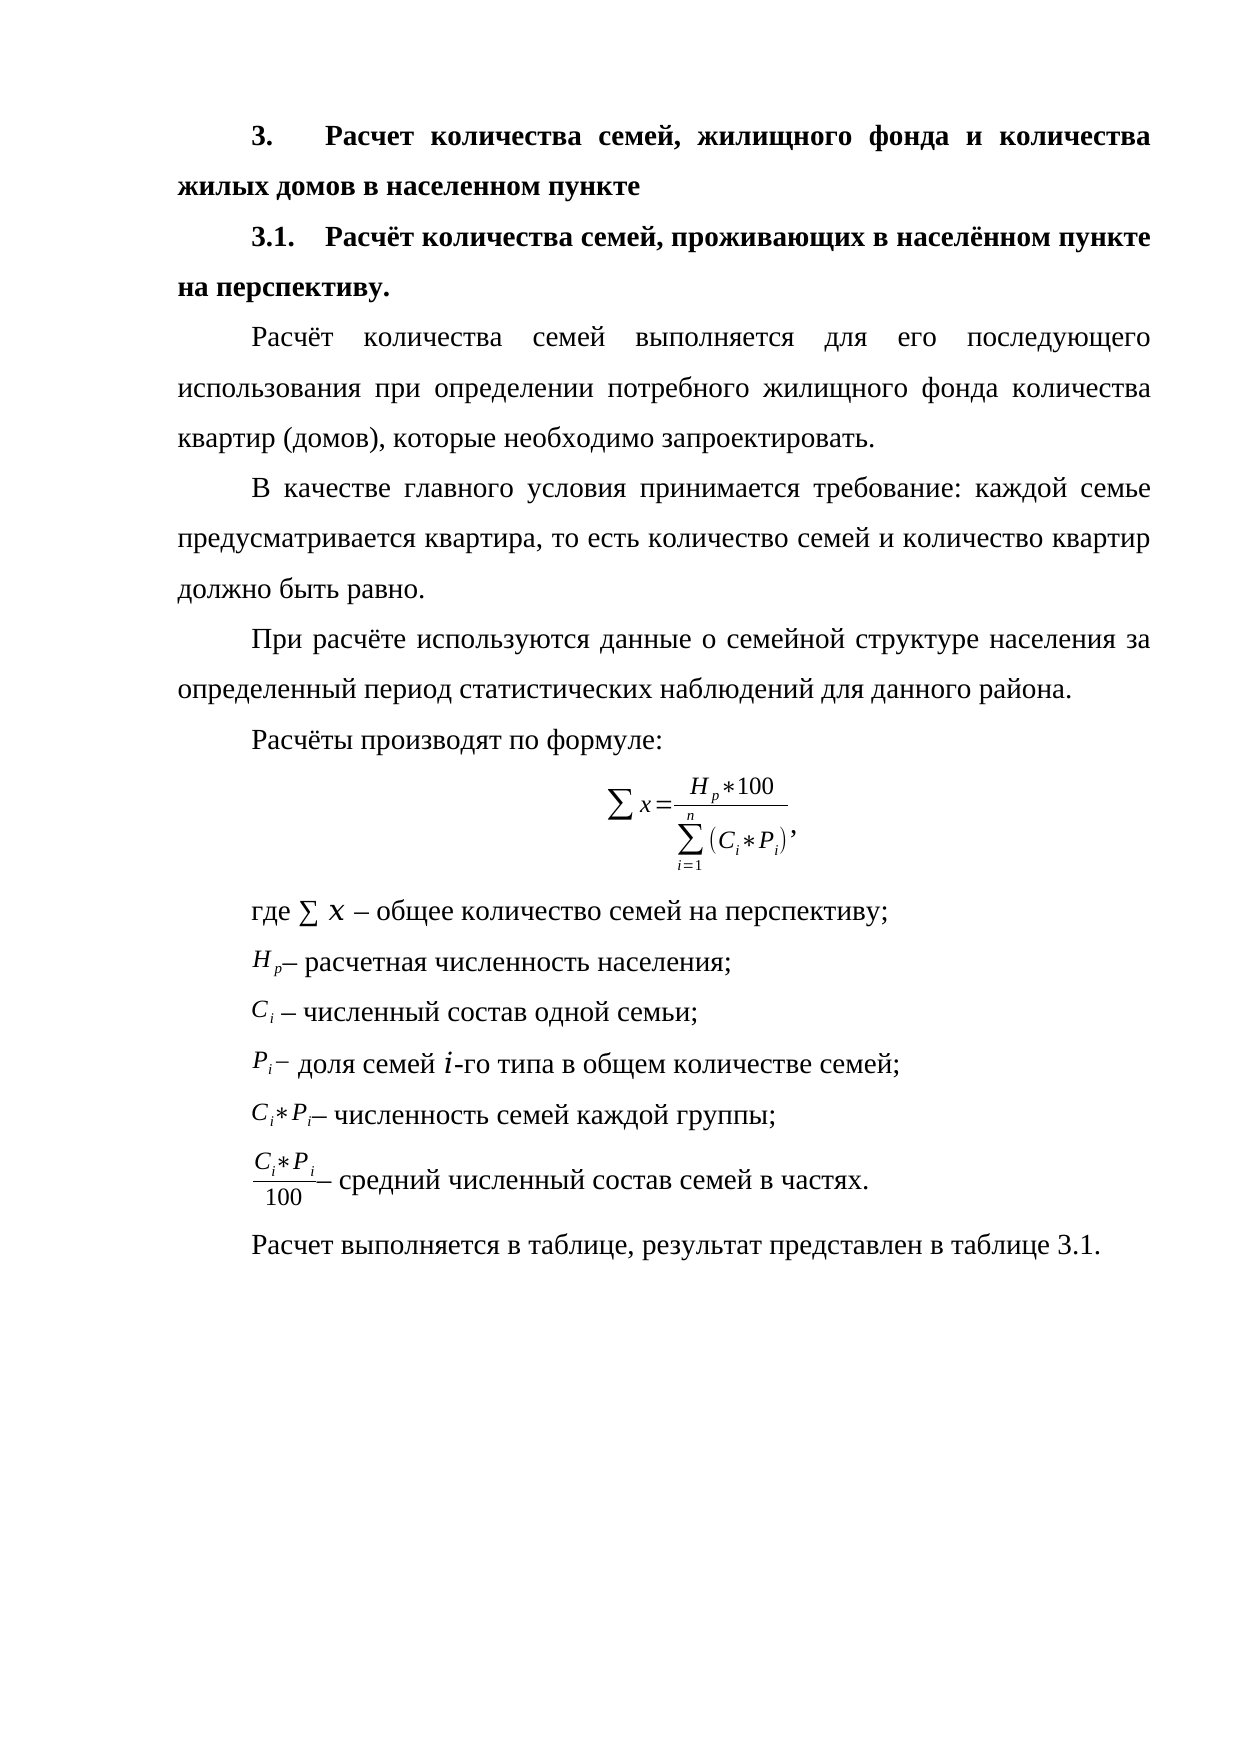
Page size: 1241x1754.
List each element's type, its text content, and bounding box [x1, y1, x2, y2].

text В качестве главного условия принимается требование: каждой семье предусматривается квартира, то есть количество семей и количество квартир должно быть равно. [177, 470, 1152, 604]
text где ∑ 𝑥 – общее количество семей на перспективу; [177, 891, 1152, 926]
text – численный состав одной семьи; [177, 994, 1152, 1028]
text – численность семей каждой группы; [177, 1097, 1152, 1131]
list Расчёт количества семей, проживающих в населённом пункте на перспективу. [177, 219, 1152, 303]
text доля семей 𝑖-го типа в общем количестве семей; [177, 1045, 1152, 1080]
list Расчет количества семей, жилищного фонда и количества жилых домов в населенном пункте [177, 118, 1152, 202]
text – средний численный состав семей в частях. [177, 1148, 1152, 1211]
text Расчет выполняется в таблице, результат представлен в таблице 3.1. [177, 1227, 1152, 1261]
text При расчёте используются данные о семейной структуре населения за определенный период статистических наблюдений для данного района. [177, 621, 1152, 705]
text – расчетная численность населения; [177, 944, 1152, 978]
text Расчёт количества семей выполняется для его последующего использования при определении потребного жилищного фонда количества квартир (домов), которые необходимо запроектировать. [177, 319, 1152, 453]
text , [177, 772, 1152, 874]
text Расчёты производят по формуле: [177, 722, 1152, 755]
